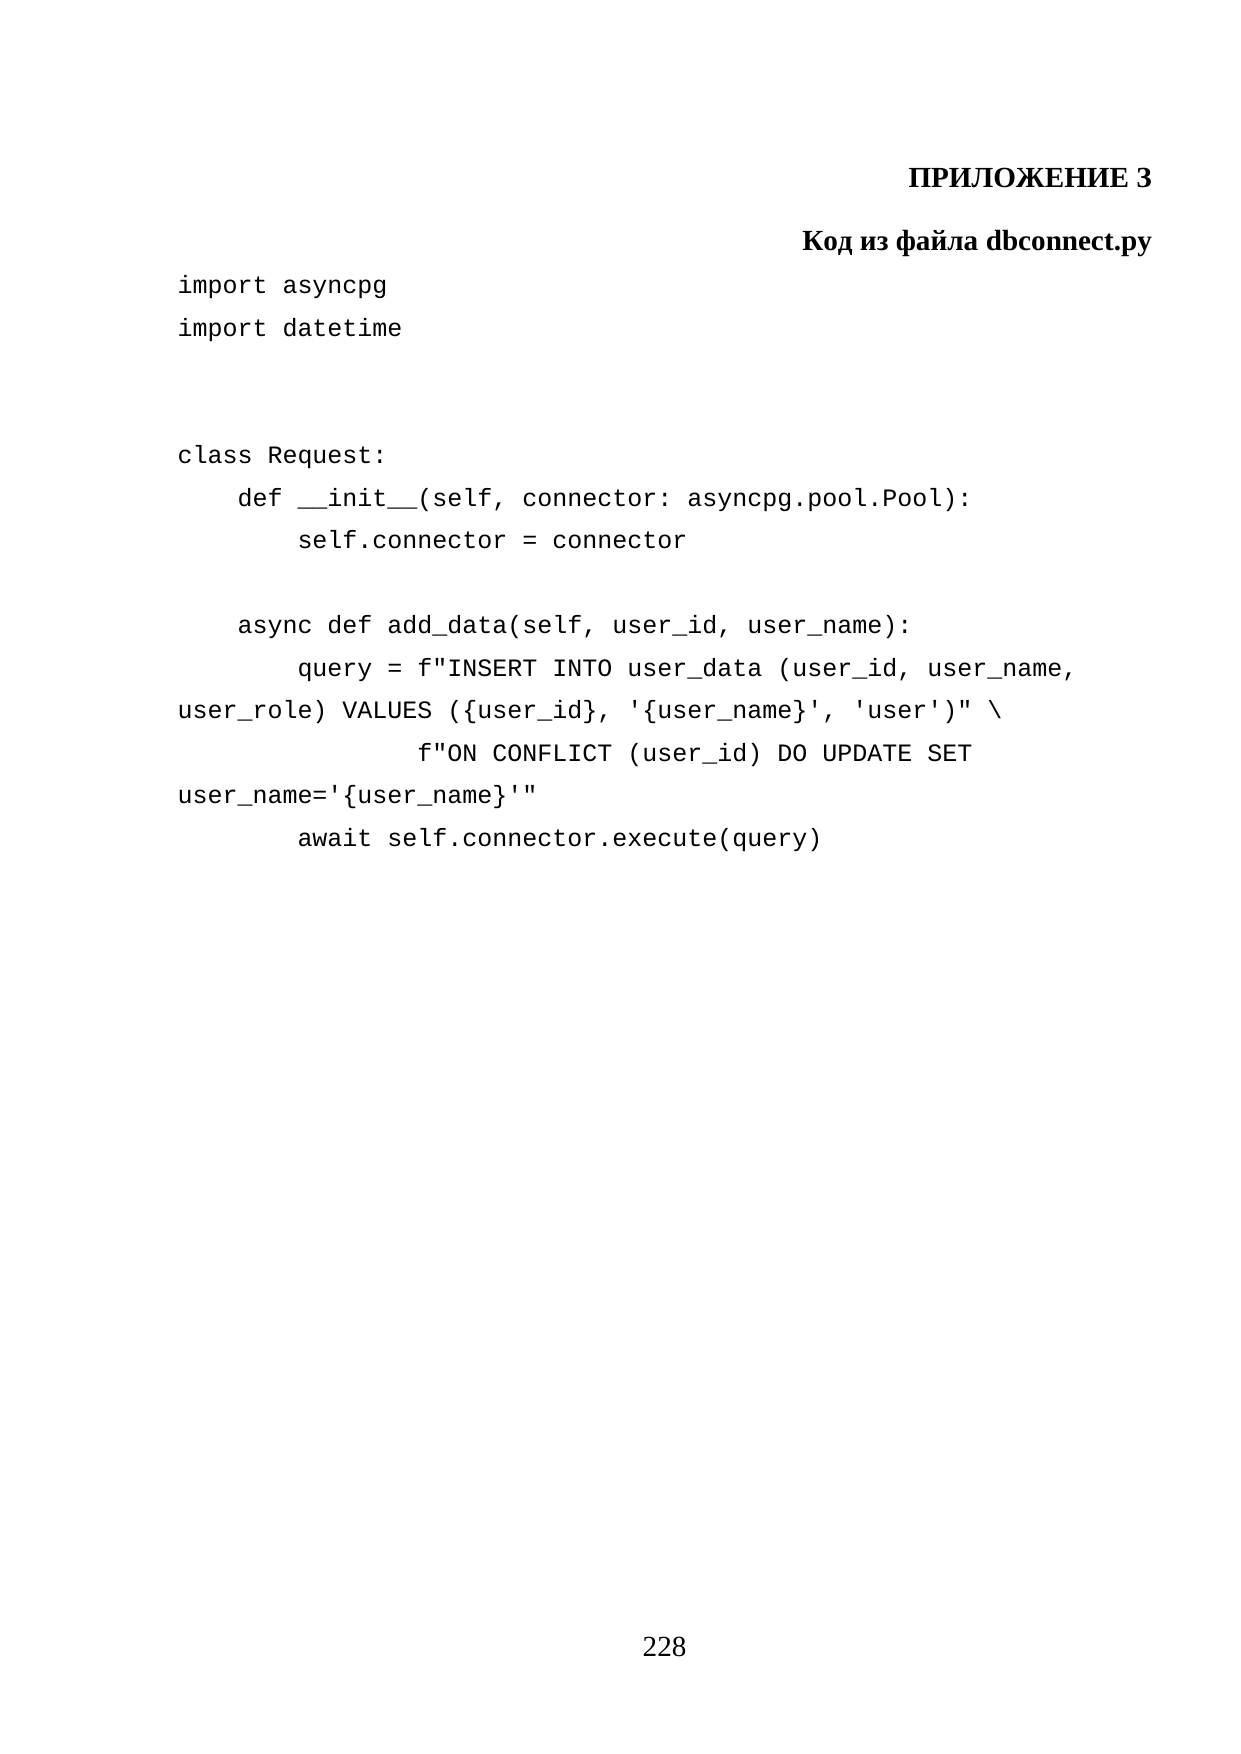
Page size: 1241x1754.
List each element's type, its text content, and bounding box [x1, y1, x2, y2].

text Код из файла dbconnect.py [177, 223, 1152, 256]
subtitle ПРИЛОЖЕНИЕ З [177, 160, 1152, 193]
text import asyncpg import datetime class Request: def __init__(self, connector: asyncpg.pool.Pool): self.connector = connector async def add_data(self, user_id, user_name): query = f"INSERT INTO user_data (user_id, user_name, user_role) VALUES ({user_id}, '{user_name}', 'user')" \ f"ON CONFLICT (user_id) DO UPDATE SET user_name='{user_name}'" await self.connector.execute(query) [177, 273, 1152, 854]
